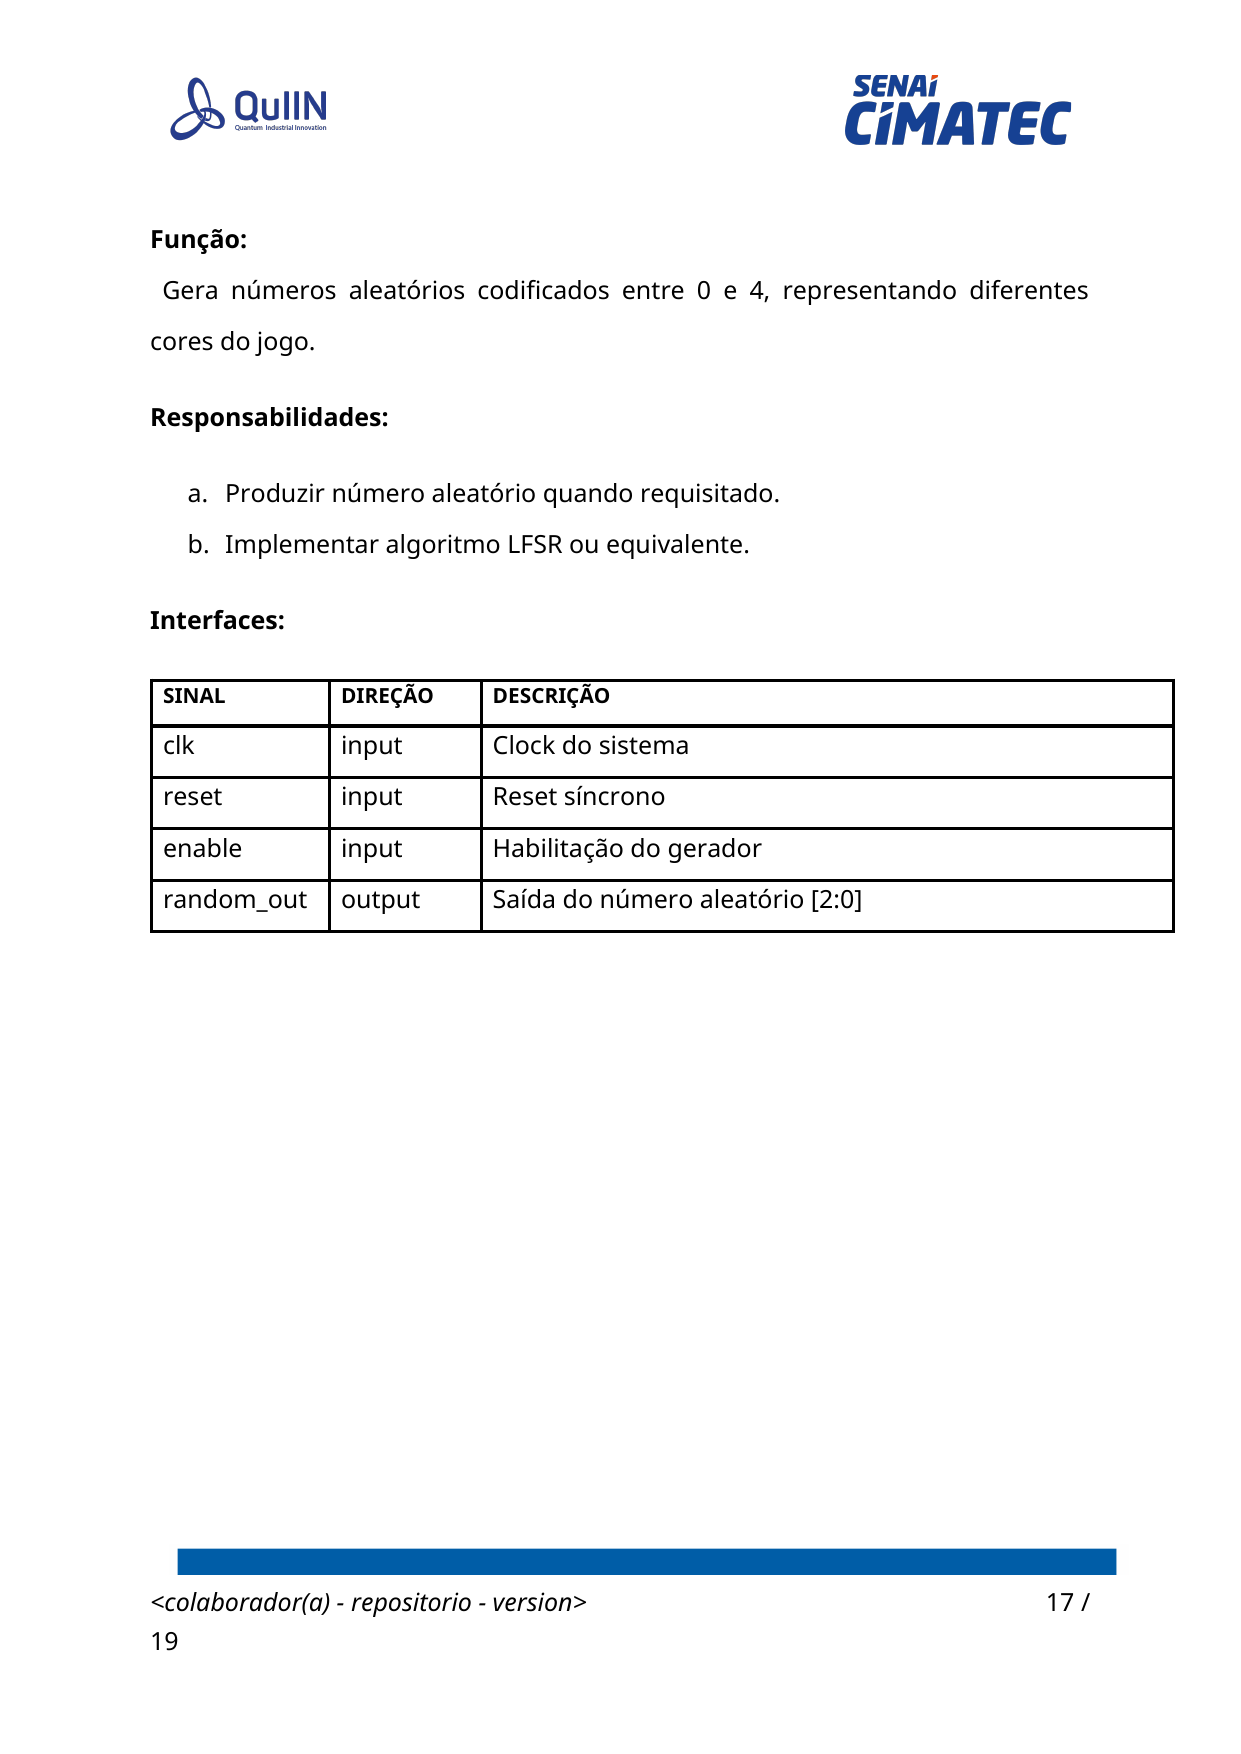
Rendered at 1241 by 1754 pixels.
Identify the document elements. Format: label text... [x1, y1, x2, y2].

table_cell Clock do sistema [483, 728, 1172, 776]
table_cell input [331, 779, 480, 827]
table_header SINAL [153, 682, 328, 724]
text Responsabilidades: [150, 399, 1090, 433]
table_header DESCRIÇÃO [483, 682, 1172, 724]
table_cell Habilitação do gerador [483, 830, 1172, 879]
table_cell input [331, 728, 480, 776]
table_cell Reset síncrono [483, 779, 1172, 827]
table_cell output [331, 882, 480, 930]
text Função: Gera números aleatórios codificados entre 0 e 4, representando diferentes cores do jogo. [150, 221, 1090, 357]
table_cell enable [153, 830, 328, 879]
table_cell input [331, 830, 480, 879]
table_header DIREÇÃO [331, 682, 480, 724]
table_cell random_out [153, 882, 328, 930]
list Implementar algoritmo LFSR ou equivalente. [187, 526, 1090, 561]
table_cell Saída do número aleatório [2:0] [483, 882, 1172, 930]
table_cell reset [153, 779, 328, 827]
text Interfaces: [150, 602, 1090, 637]
table_cell clk [153, 728, 328, 776]
list Produzir número aleatório quando requisitado. [187, 475, 1090, 509]
